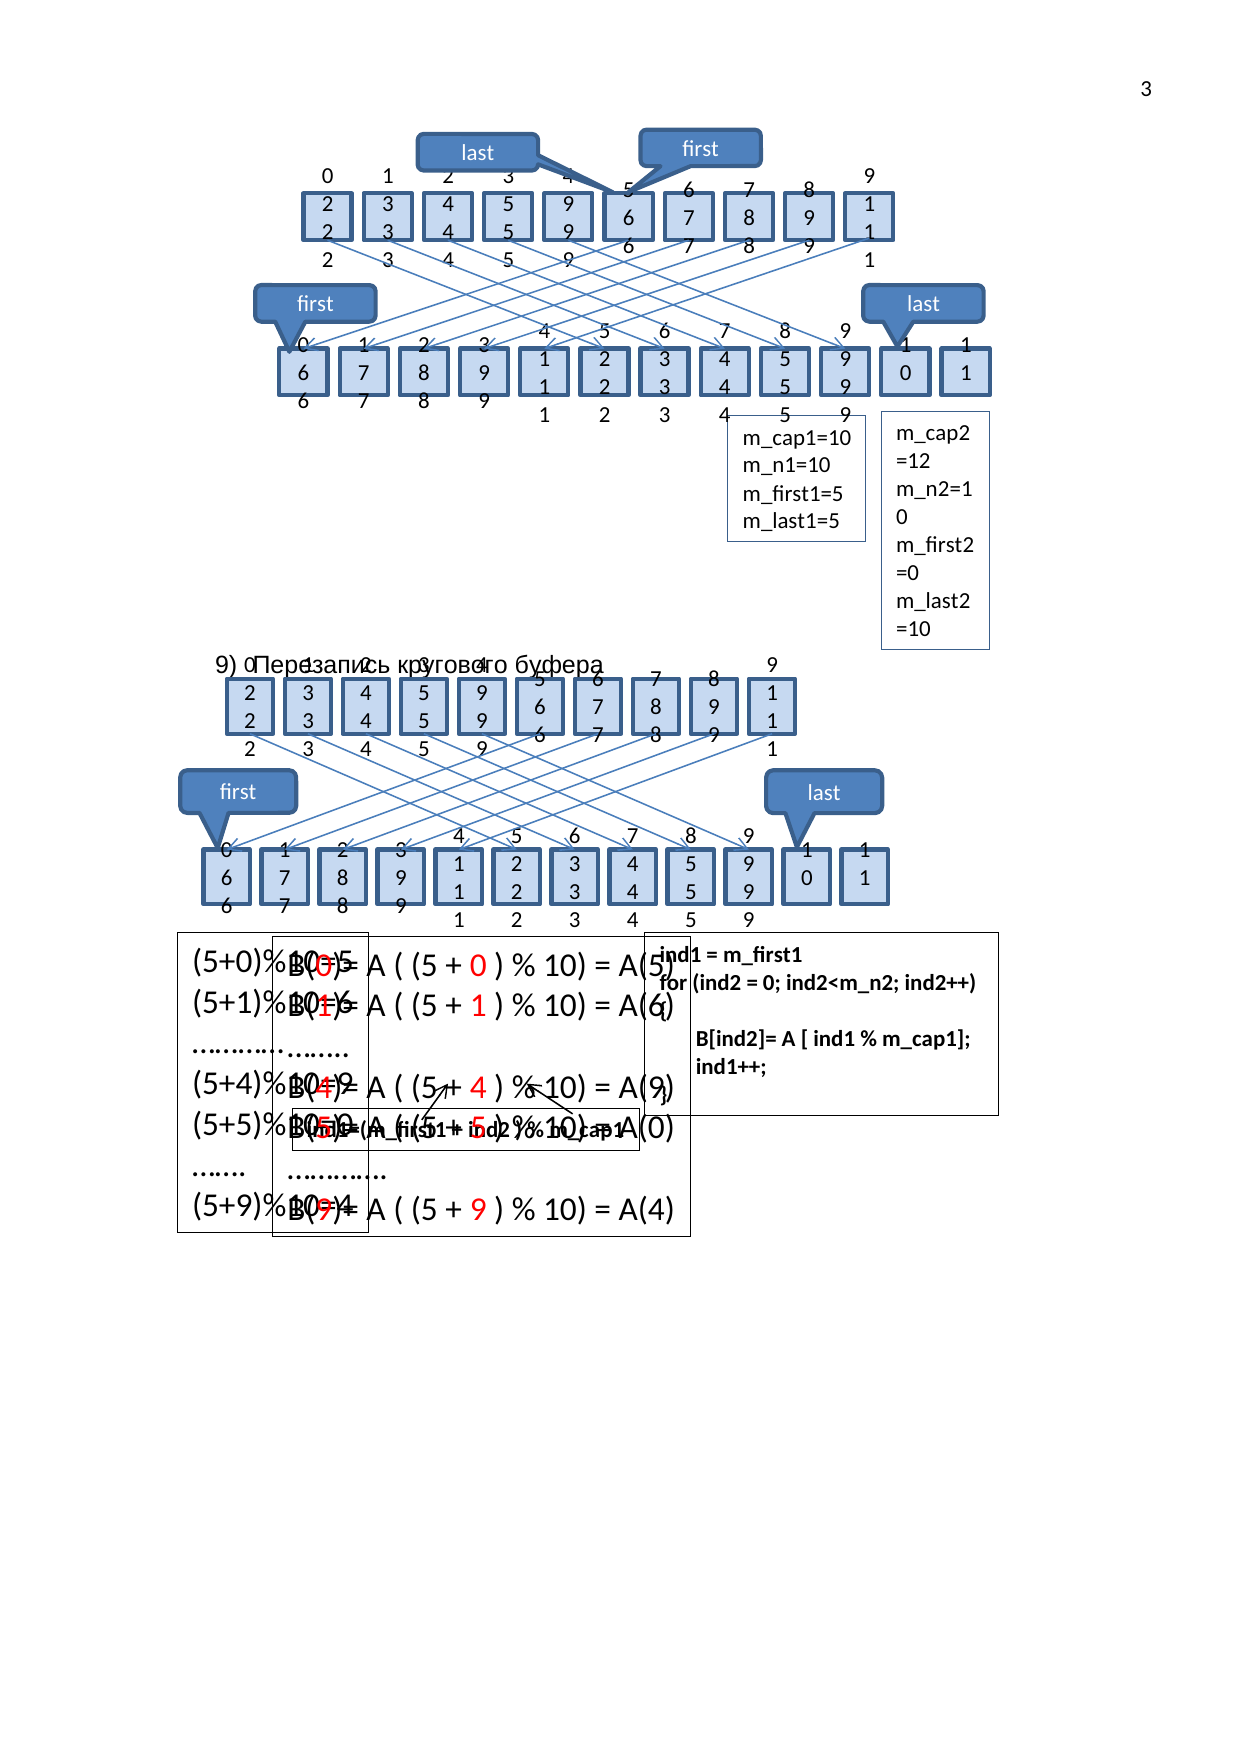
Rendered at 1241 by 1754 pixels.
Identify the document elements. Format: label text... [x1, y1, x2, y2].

list Перезапись кругового буфера [215, 650, 1152, 679]
